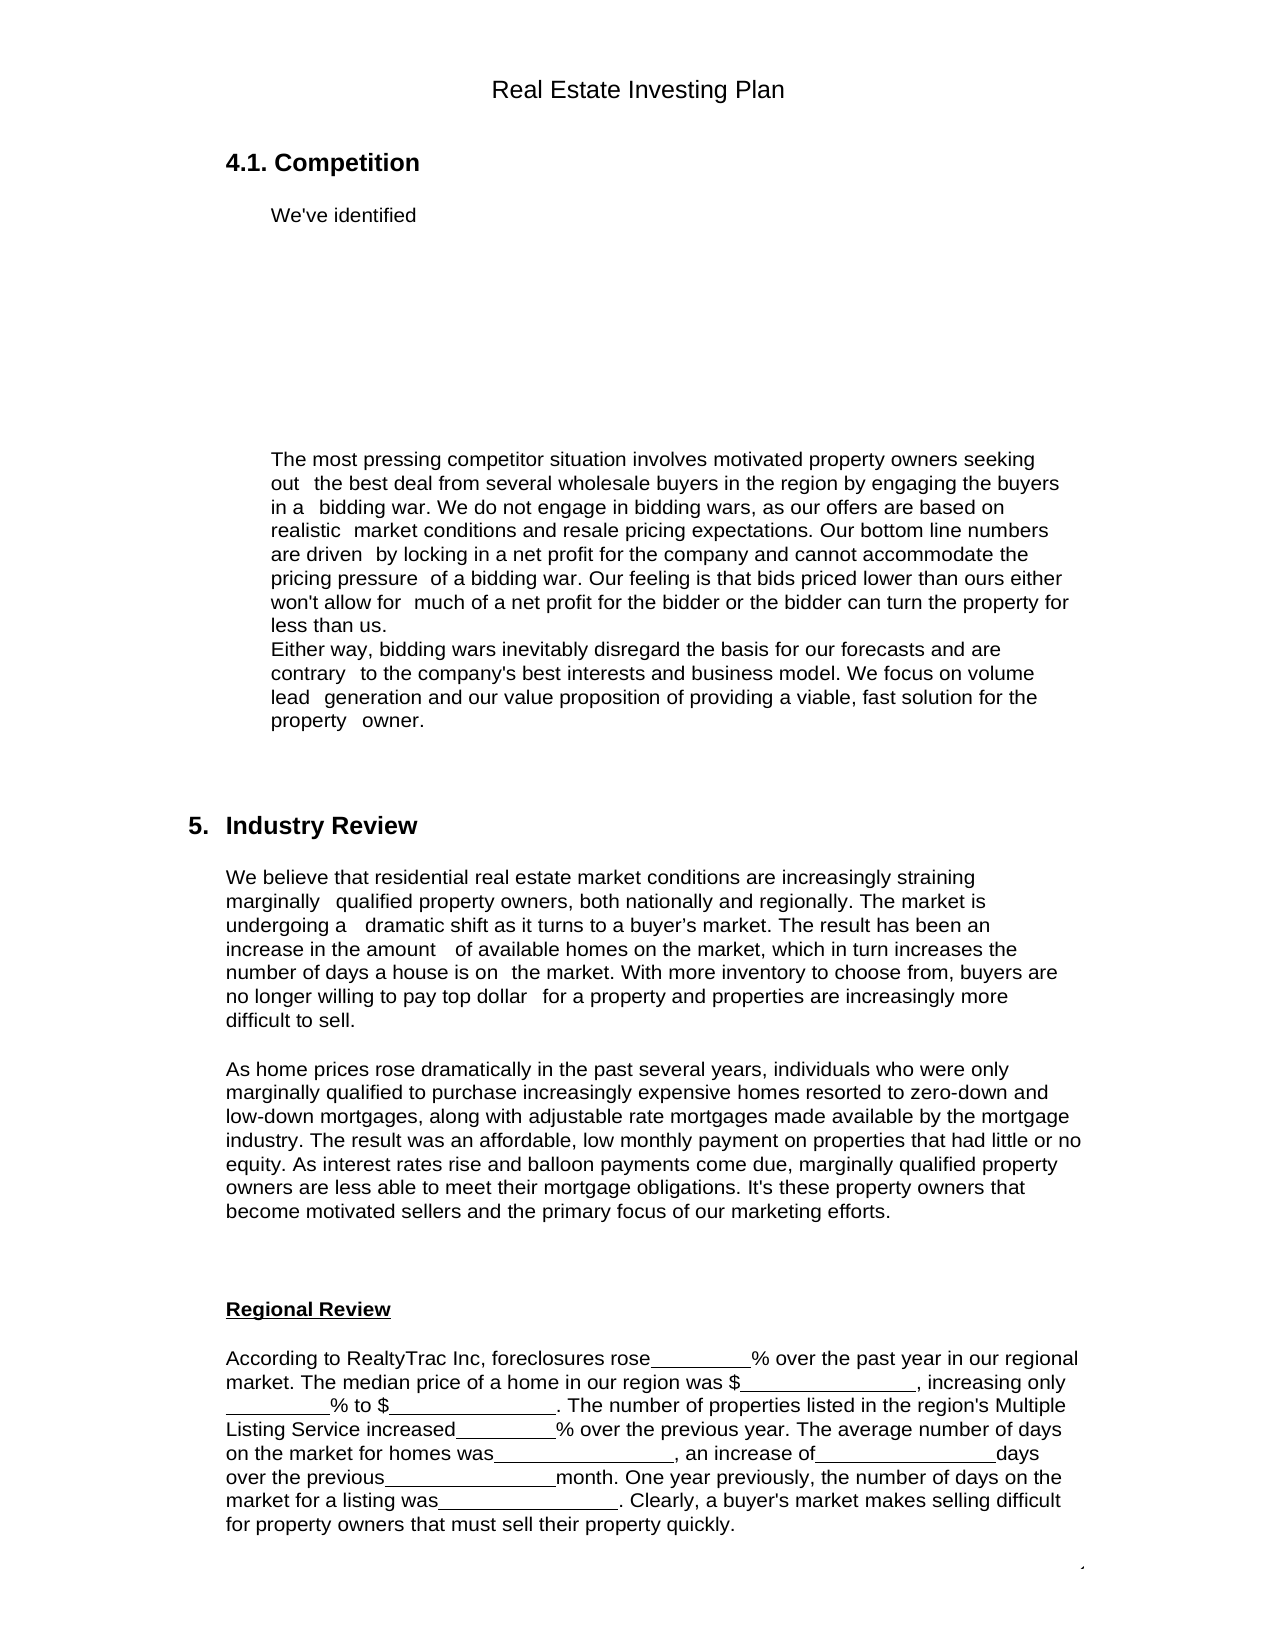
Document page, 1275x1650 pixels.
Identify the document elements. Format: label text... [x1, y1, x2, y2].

text We've identified [271, 204, 1100, 226]
text The most pressing competitor situation involves motivated property owners seeking out the best deal from several wholesale buyers in the region by engaging the buyers in a bidding war. We do not engage in bidding wars, as our offers are based on realistic market conditions and resale pricing expectations. Our bottom line numbers are driven by locking in a net profit for the company and cannot accommodate the pricing pressure of a bidding war. Our feeling is that bids priced lower than ours either won't allow for much of a net profit for the bidder or the bidder can turn the property for less than us. [271, 448, 1069, 637]
text We believe that residential real estate market conditions are increasingly straining marginally qualified property owners, both nationally and regionally. The market is undergoing a dramatic shift as it turns to a buyer’s market. The result has been an increase in the amount of available homes on the market, which in turn increases the number of days a house is on the market. With more inventory to choose from, buyers are no longer willing to pay top dollar for a property and properties are increasingly more difficult to sell. [226, 866, 1072, 1031]
text According to RealtyTrac Inc, foreclosures rose % over the past year in our regional market. The median price of a home in our region was $ , increasing only [226, 1347, 1081, 1393]
text Either way, bidding wars inevitably disregard the basis for our forecasts and are contrary to the company's best interests and business model. We focus on volume lead generation and our value proposition of providing a viable, fast solution for the property owner. [271, 638, 1076, 732]
subtitle Regional Review [226, 1298, 1100, 1321]
text As home prices rose dramatically in the past several years, individuals who were only marginally qualified to purchase increasingly expensive homes resorted to zero-down and low-down mortgages, along with adjustable rate mortgages made available by the mortgage industry. The result was an affordable, low monthly payment on properties that had little or no equity. As interest rates rise and balloon payments come due, marginally qualified property owners are less able to meet their mortgage obligations. It's these property owners that become motivated sellers and the primary focus of our marketing efforts. [226, 1057, 1085, 1223]
subtitle Industry Review [188, 811, 1100, 839]
text % to $ . The number of properties listed in the region's Multiple Listing Service increased % over the previous year. The average number of days on the market for homes was , an increase of days over the previous month. One year previously, the number of days on the market for a listing was . Clearly, a buyer's market makes selling difficult for property owners that must sell their property quickly. [226, 1394, 1069, 1536]
subtitle 4.1. Competition [226, 148, 1100, 177]
